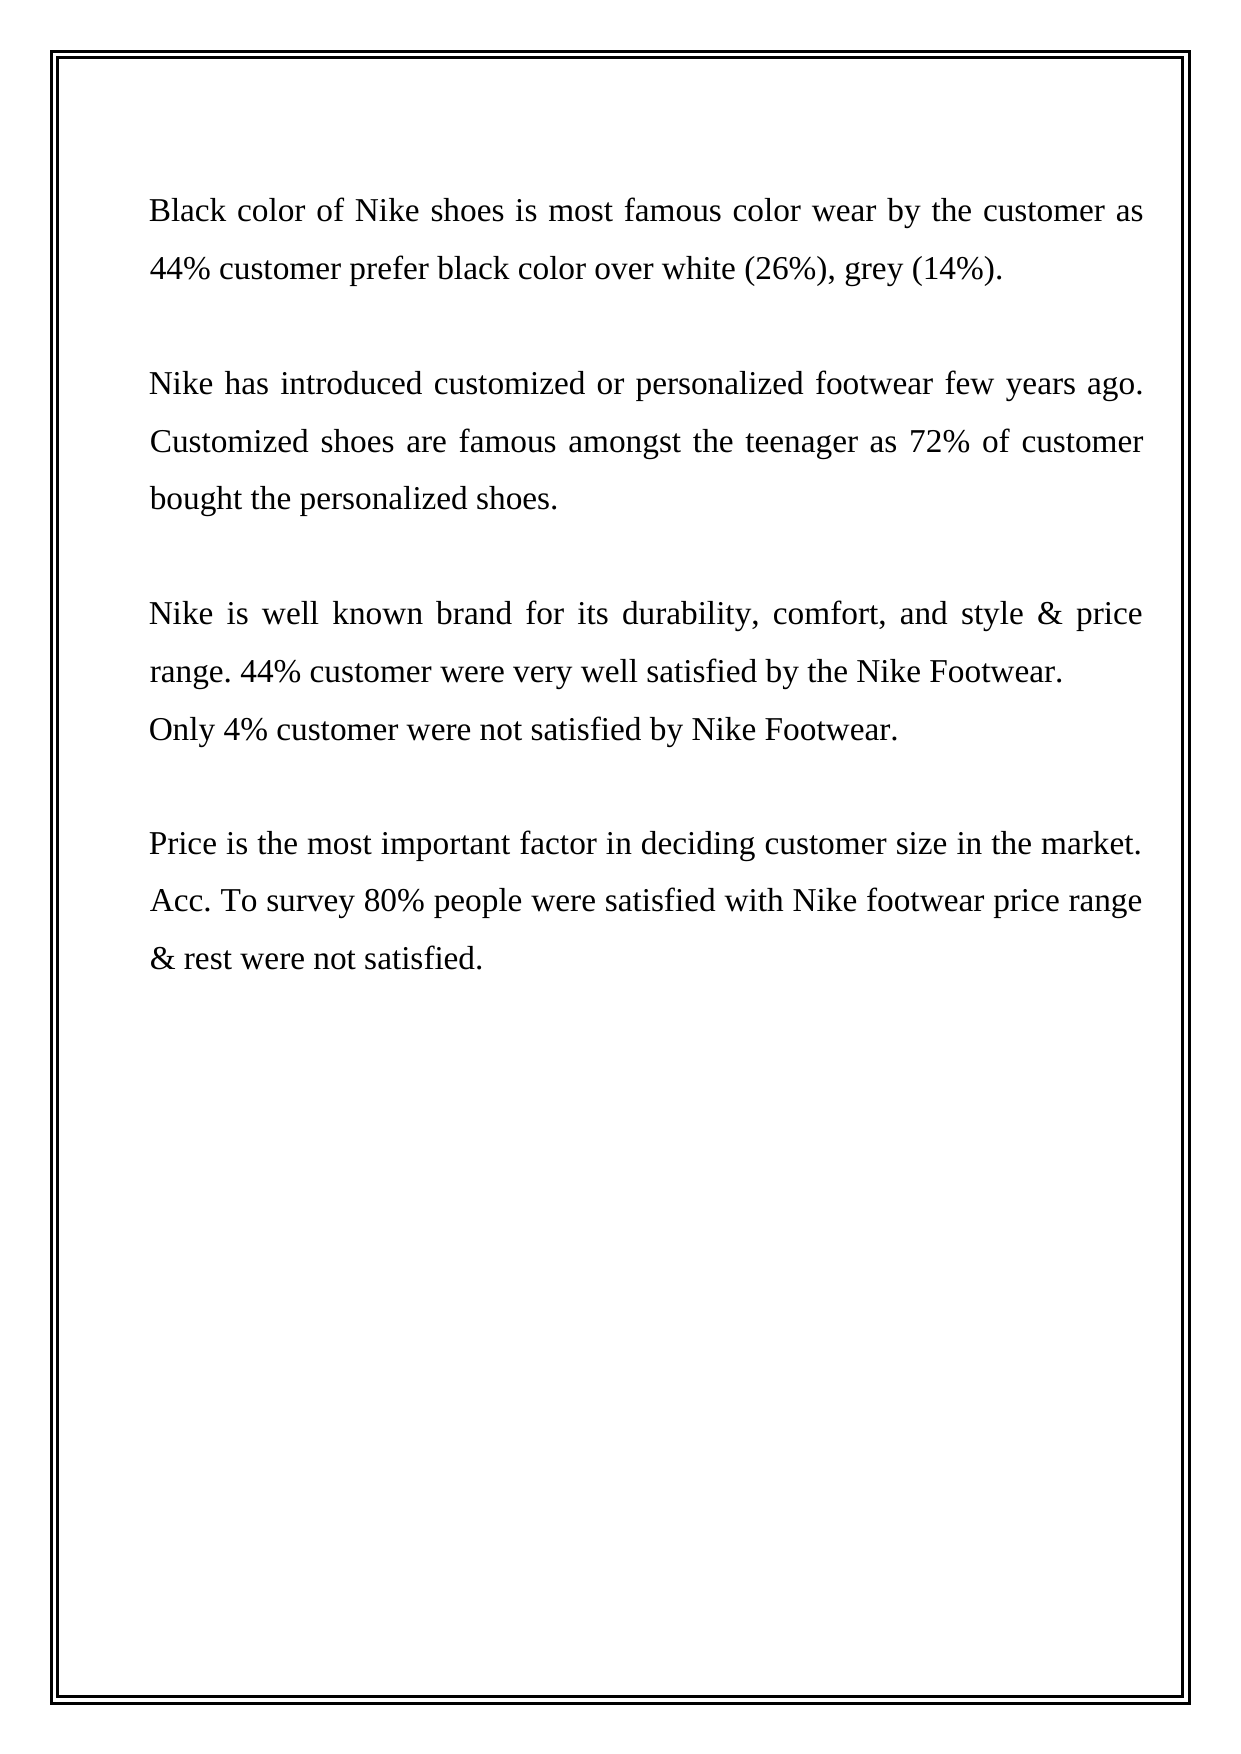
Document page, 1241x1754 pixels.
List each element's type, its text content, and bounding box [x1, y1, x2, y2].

text Only 4% customer were not satisfied by Nike Footwear. [148, 709, 1091, 747]
text Black color of Nike shoes is most famous color wear by the customer as 44% customer prefer black color over white (26%), grey (14%). [148, 191, 1145, 286]
text Nike is well known brand for its durability, comfort, and style & price range. 44% customer were very well satisfied by the Nike Footwear. [148, 593, 1145, 689]
text Price is the most important factor in deciding customer size in the market. Acc. To survey 80% people were satisfied with Nike footwear price range & rest were not satisfied. [148, 823, 1144, 977]
text Nike has introduced customized or personalized footwear few years ago. Customized shoes are famous amongst the teenager as 72% of customer bought the personalized shoes. [148, 364, 1145, 517]
